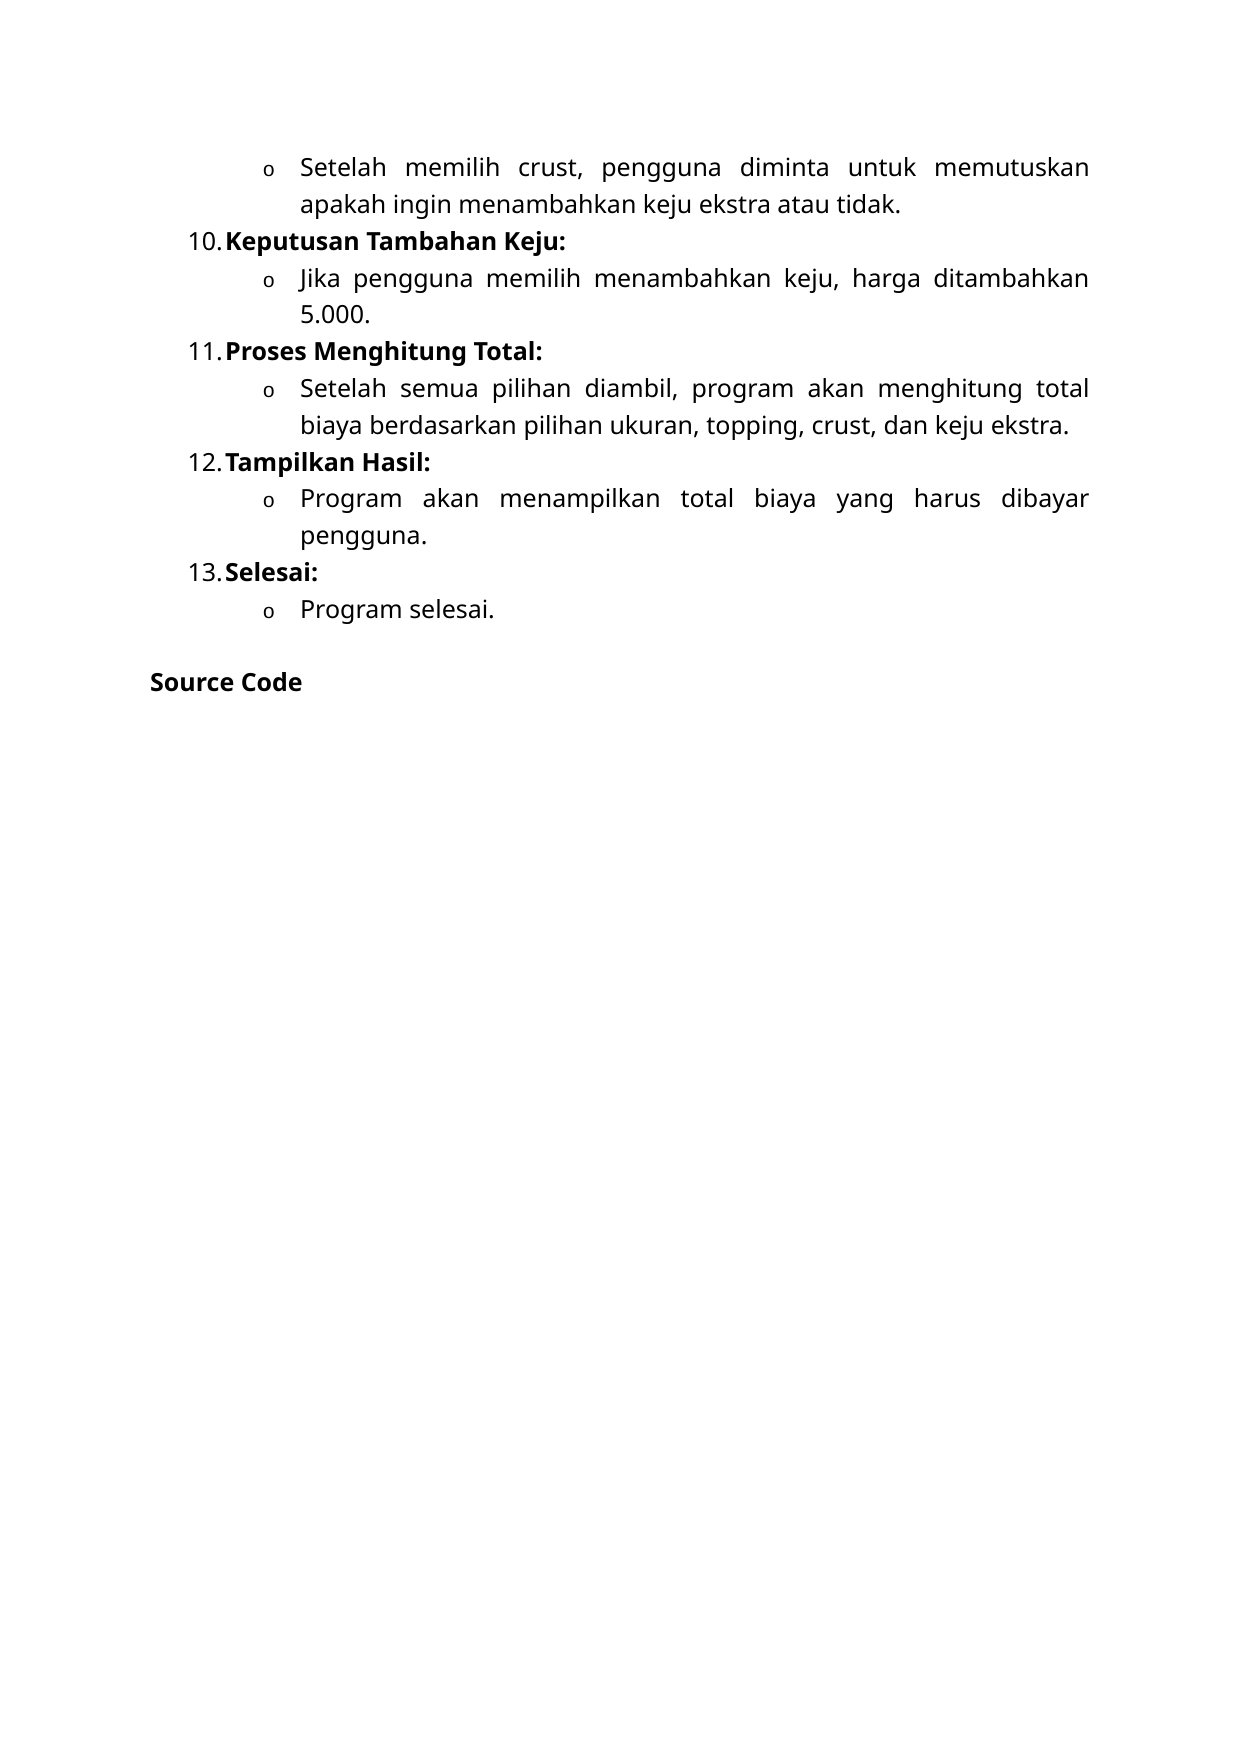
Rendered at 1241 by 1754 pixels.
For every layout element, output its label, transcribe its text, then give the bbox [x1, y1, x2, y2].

list Setelah memilih crust, pengguna diminta untuk memutuskan apakah ingin menambahkan keju ekstra atau tidak. [262, 150, 1090, 221]
text Source Code [150, 665, 1090, 699]
list Proses Menghitung Total: [187, 334, 1090, 368]
list Selesai: [187, 554, 1090, 588]
list Setelah semua pilihan diambil, program akan menghitung total biaya berdasarkan pilihan ukuran, topping, crust, dan keju ekstra. [262, 371, 1090, 441]
list Tampilkan Hasil: [187, 444, 1090, 478]
list Program selesai. [262, 591, 1090, 625]
list Jika pengguna memilih menambahkan keju, harga ditambahkan 5.000. [262, 260, 1090, 331]
list Keputusan Tambahan Keju: [187, 223, 1090, 258]
list Program akan menampilkan total biaya yang harus dibayar pengguna. [262, 481, 1090, 552]
